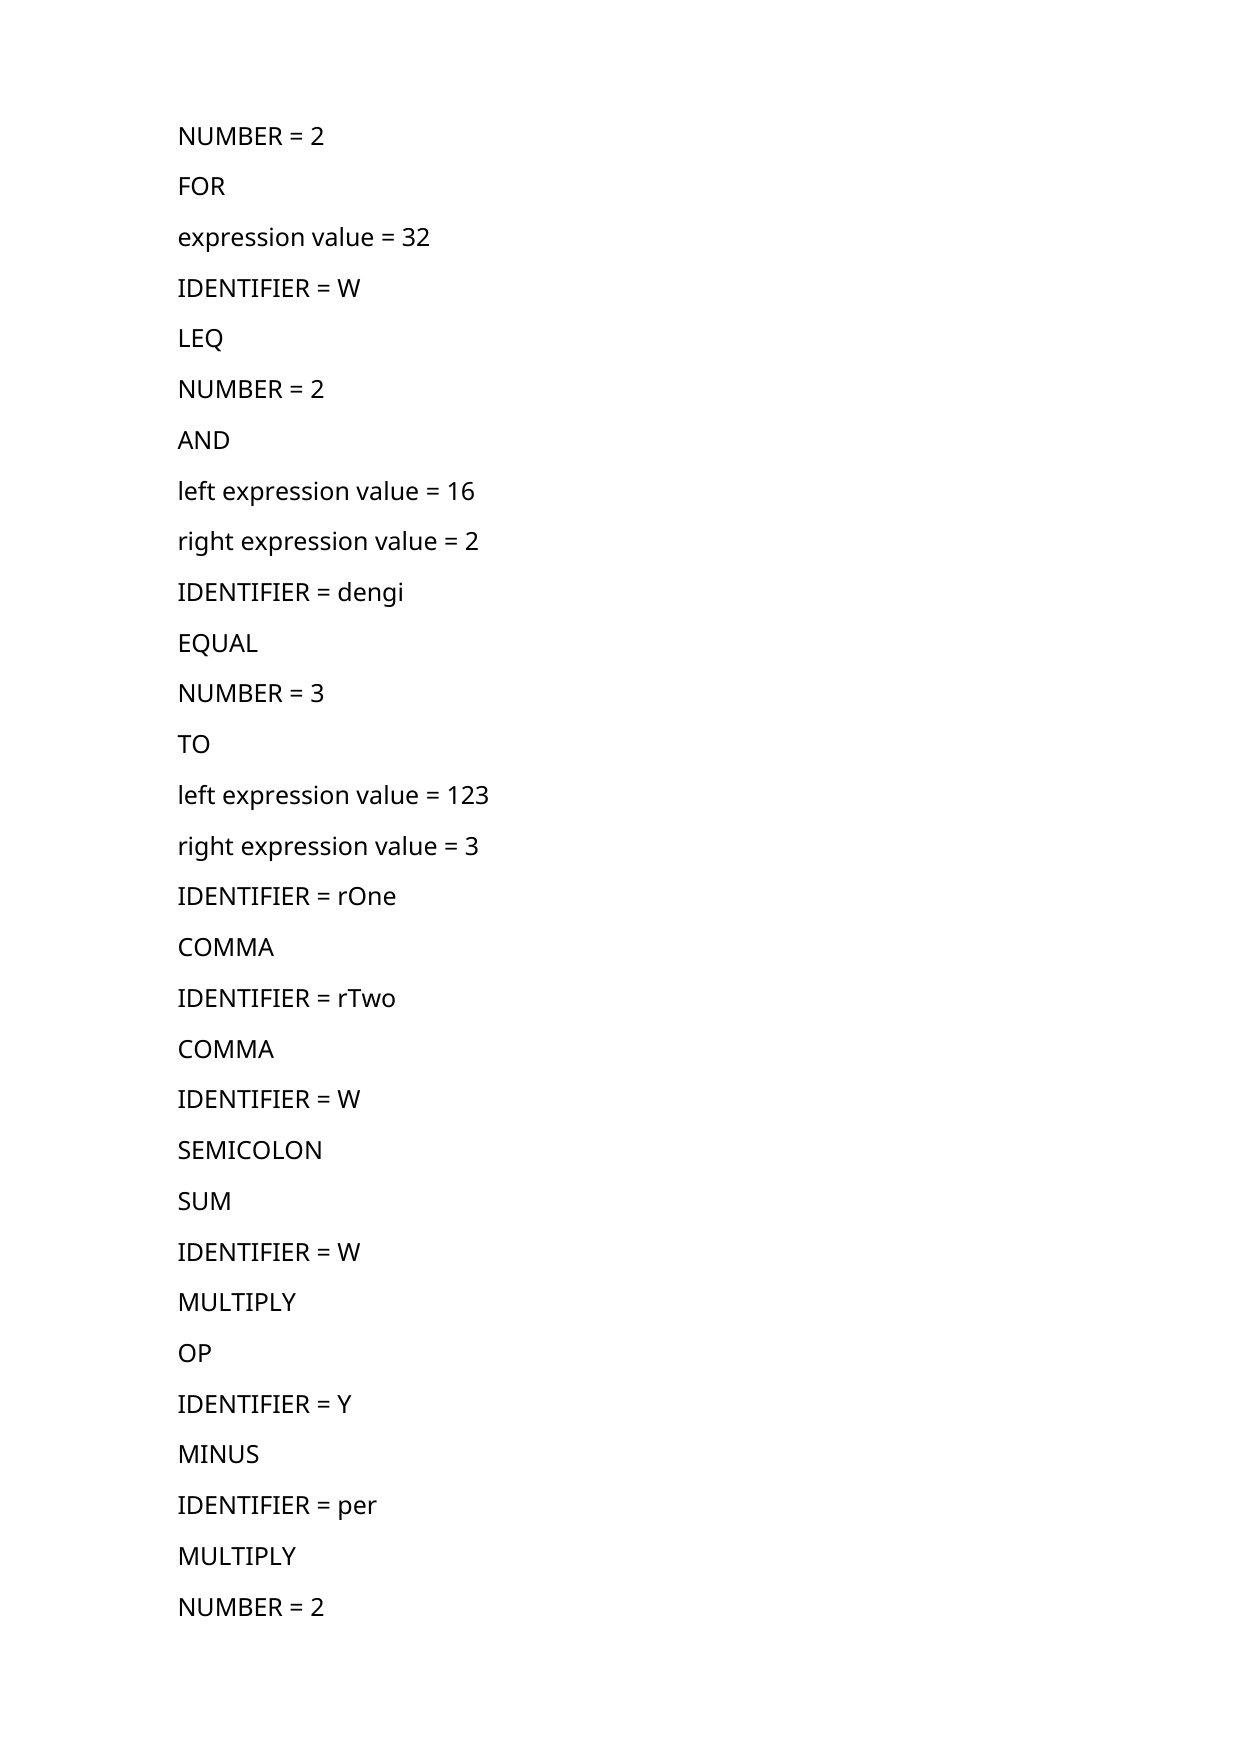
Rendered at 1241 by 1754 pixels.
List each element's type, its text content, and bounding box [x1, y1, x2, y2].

text right expression value = 3 [177, 828, 1152, 862]
text IDENTIFIER = per [177, 1488, 1152, 1522]
text IDENTIFIER = W [177, 1234, 1152, 1268]
text NUMBER = 2 [177, 118, 1152, 152]
text IDENTIFIER = rTwo [177, 981, 1152, 1014]
text NUMBER = 2 [177, 372, 1152, 406]
text IDENTIFIER = Y [177, 1386, 1152, 1420]
text COMMA [177, 1031, 1152, 1065]
text left expression value = 16 [177, 473, 1152, 507]
text MINUS [177, 1437, 1152, 1471]
text FOR [177, 169, 1152, 203]
text MULTIPLY [177, 1538, 1152, 1573]
text SUM [177, 1183, 1152, 1217]
text IDENTIFIER = W [177, 1082, 1152, 1116]
text expression value = 32 [177, 219, 1152, 254]
text right expression value = 2 [177, 524, 1152, 558]
text SEMICOLON [177, 1133, 1152, 1167]
text EQUAL [177, 625, 1152, 659]
text LEQ [177, 321, 1152, 355]
text left expression value = 123 [177, 778, 1152, 812]
text COMMA [177, 930, 1152, 964]
text AND [177, 422, 1152, 457]
text IDENTIFIER = rOne [177, 879, 1152, 913]
text MULTIPLY [177, 1285, 1152, 1319]
text NUMBER = 3 [177, 676, 1152, 710]
text IDENTIFIER = dengi [177, 575, 1152, 609]
text IDENTIFIER = W [177, 270, 1152, 304]
text NUMBER = 2 [177, 1589, 1152, 1623]
text TO [177, 727, 1152, 761]
text OP [177, 1336, 1152, 1370]
